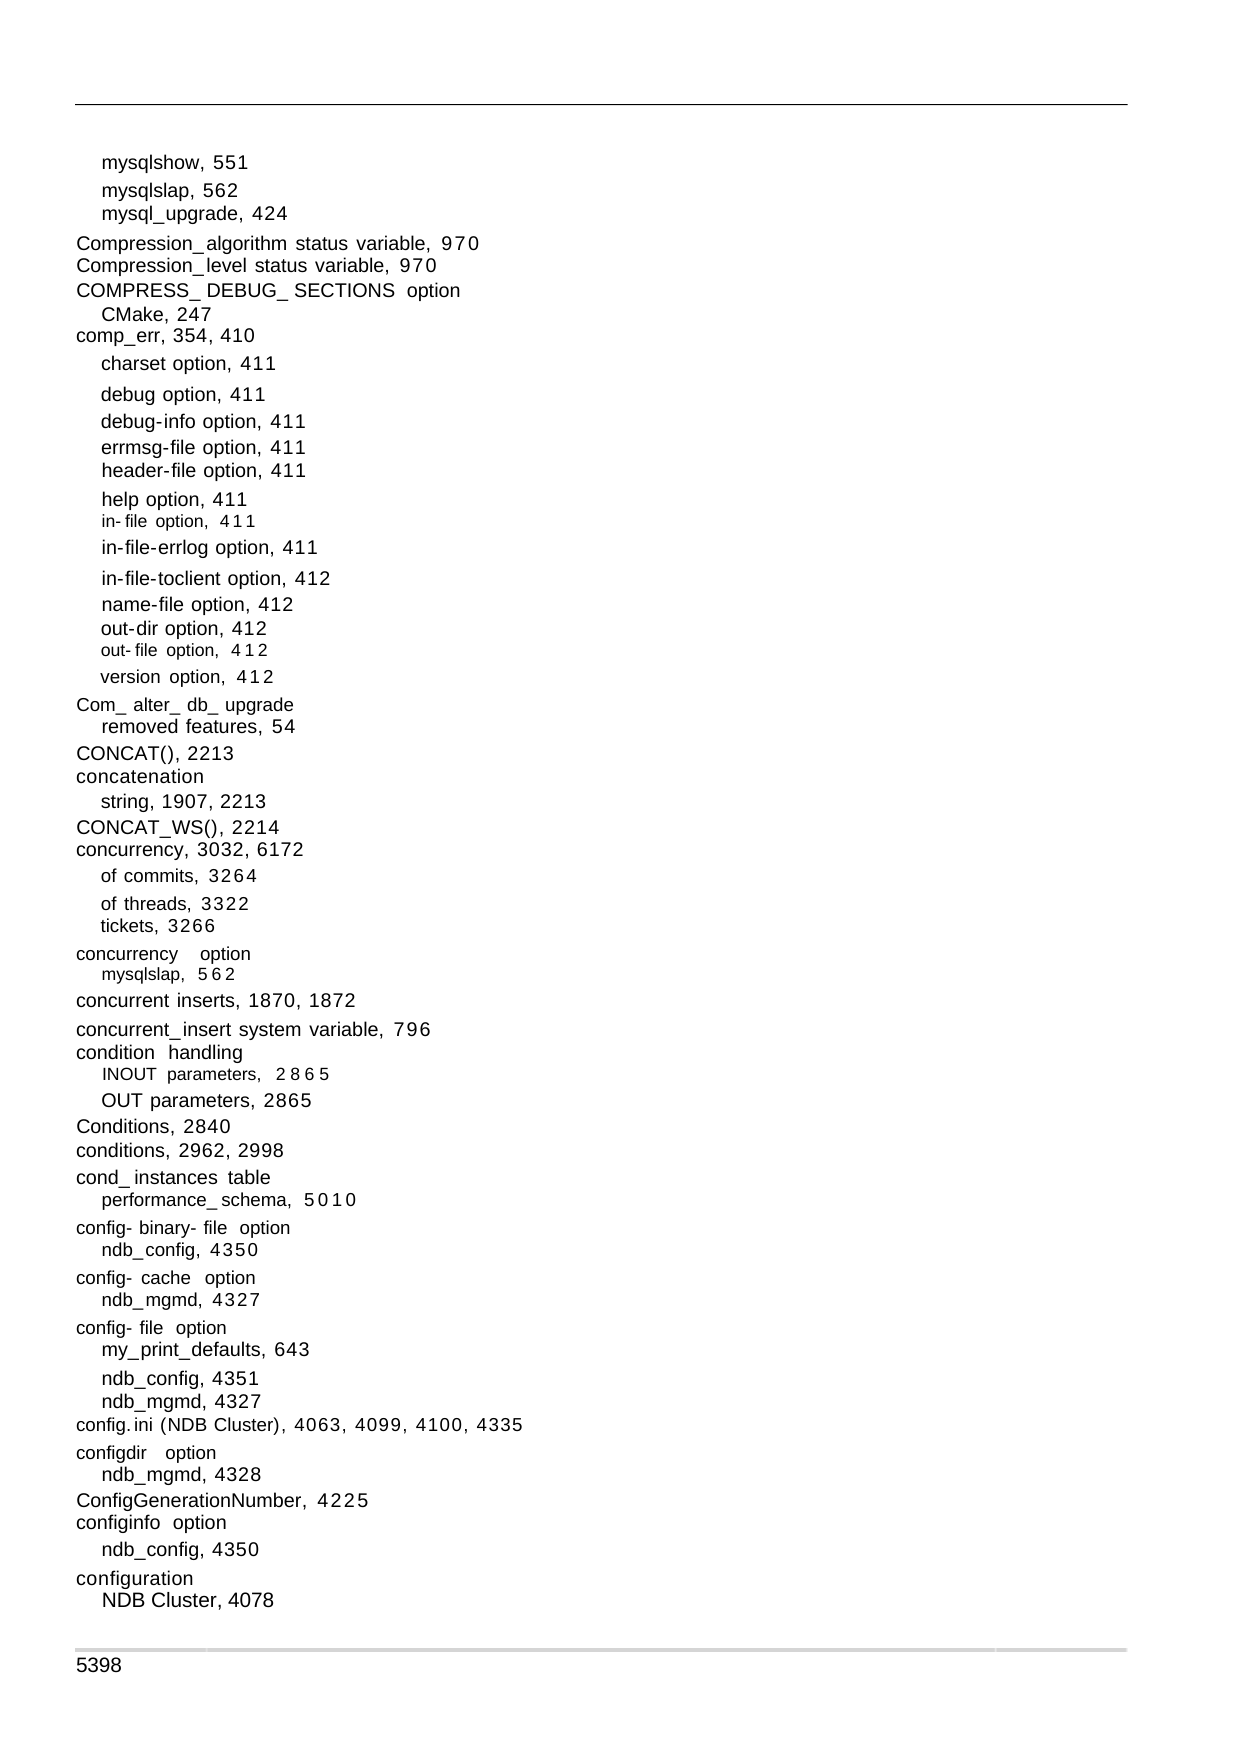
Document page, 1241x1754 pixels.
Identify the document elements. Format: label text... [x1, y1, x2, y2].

text NDB Cluster, 4078 [102, 1592, 1128, 1612]
text concatenation [76, 764, 1128, 790]
text in-file-toclient option, 412 [101, 565, 1128, 590]
text concurrent_insert system variable, 796 [76, 1018, 1128, 1040]
text conditions, 2962, 2998 [76, 1137, 1128, 1165]
text version option, 412 [100, 665, 1128, 693]
text removed features, 54 [101, 715, 1128, 745]
text COMPRESS_DEBUG_SECTIONS option [76, 281, 1128, 304]
text ndb_config, 4350 [101, 1239, 1128, 1267]
text ndb_config, 4351 [101, 1367, 1128, 1389]
text header-file option, 411 [101, 461, 1128, 484]
text concurrency, 3032, 6172 [76, 839, 1128, 865]
text config.ini (NDB Cluster), 4063, 4099, 4100, 4335 [76, 1413, 1128, 1441]
text help option, 411 [101, 486, 1128, 511]
text mysqlshow, 551 [101, 151, 1128, 180]
text comp_err, 354, 410 [76, 324, 1128, 352]
text mysqlslap, 562 [101, 964, 1128, 989]
text out-dir option, 412 [101, 618, 1128, 640]
text in-file-errlog option, 411 [101, 536, 1128, 565]
text charset option, 411 [101, 352, 1128, 381]
text Conditions, 2840 [76, 1120, 1128, 1137]
text ndb_mgmd, 4328 [101, 1463, 1128, 1493]
text string, 1907, 2213 [101, 790, 1128, 820]
text name-file option, 412 [101, 591, 1128, 616]
text out-file option, 412 [101, 640, 1128, 665]
text CONCAT_WS(), 2214 [213, 820, 1128, 838]
text mysql_upgrade, 424 [101, 202, 1128, 232]
text configdir option [76, 1441, 1128, 1463]
text errmsg-file option, 411 [101, 435, 1128, 460]
text INOUT parameters, 2865 [102, 1064, 1128, 1089]
text configinfo option [76, 1512, 1128, 1538]
picture [75, 1648, 1128, 1652]
text ndb_mgmd, 4327 [101, 1288, 1128, 1317]
text ConfigGenerationNumber, 4225 [76, 1493, 1128, 1512]
text ndb_mgmd, 4327 [101, 1391, 1128, 1413]
text CMake, 247 [101, 307, 1128, 324]
text Compression_level status variable, 970 [76, 256, 1128, 279]
text concurrent inserts, 1870, 1872 [76, 989, 1128, 1018]
text my_print_defaults, 643 [101, 1338, 1128, 1367]
text CONCAT_WS(), 2214 [76, 820, 207, 838]
text CONCAT(), 2213 [76, 745, 1128, 764]
text cond_instances table [76, 1167, 1128, 1189]
text condition handling [76, 1042, 1128, 1064]
text configuration [76, 1567, 1128, 1589]
text debug option, 411 [101, 381, 1128, 406]
text Com_alter_db_upgrade [76, 693, 1128, 715]
text config-binary-file option [76, 1217, 1128, 1239]
text performance_schema, 5010 [101, 1189, 1128, 1217]
text config-cache option [76, 1267, 1128, 1288]
text in-file option, 411 [101, 511, 1128, 536]
text tickets, 3266 [100, 914, 1128, 943]
text of commits, 3264 [101, 865, 1128, 893]
text of threads, 3322 [101, 893, 1128, 914]
text mysqlslap, 562 [101, 180, 1128, 202]
text OUT parameters, 2865 [101, 1089, 1128, 1120]
text concurrency option [76, 943, 1128, 964]
text Compression_algorithm status variable, 970 [76, 232, 1128, 254]
text config-file option [76, 1317, 1128, 1338]
text ndb_config, 4350 [101, 1538, 1128, 1567]
text debug-info option, 411 [101, 408, 1128, 433]
